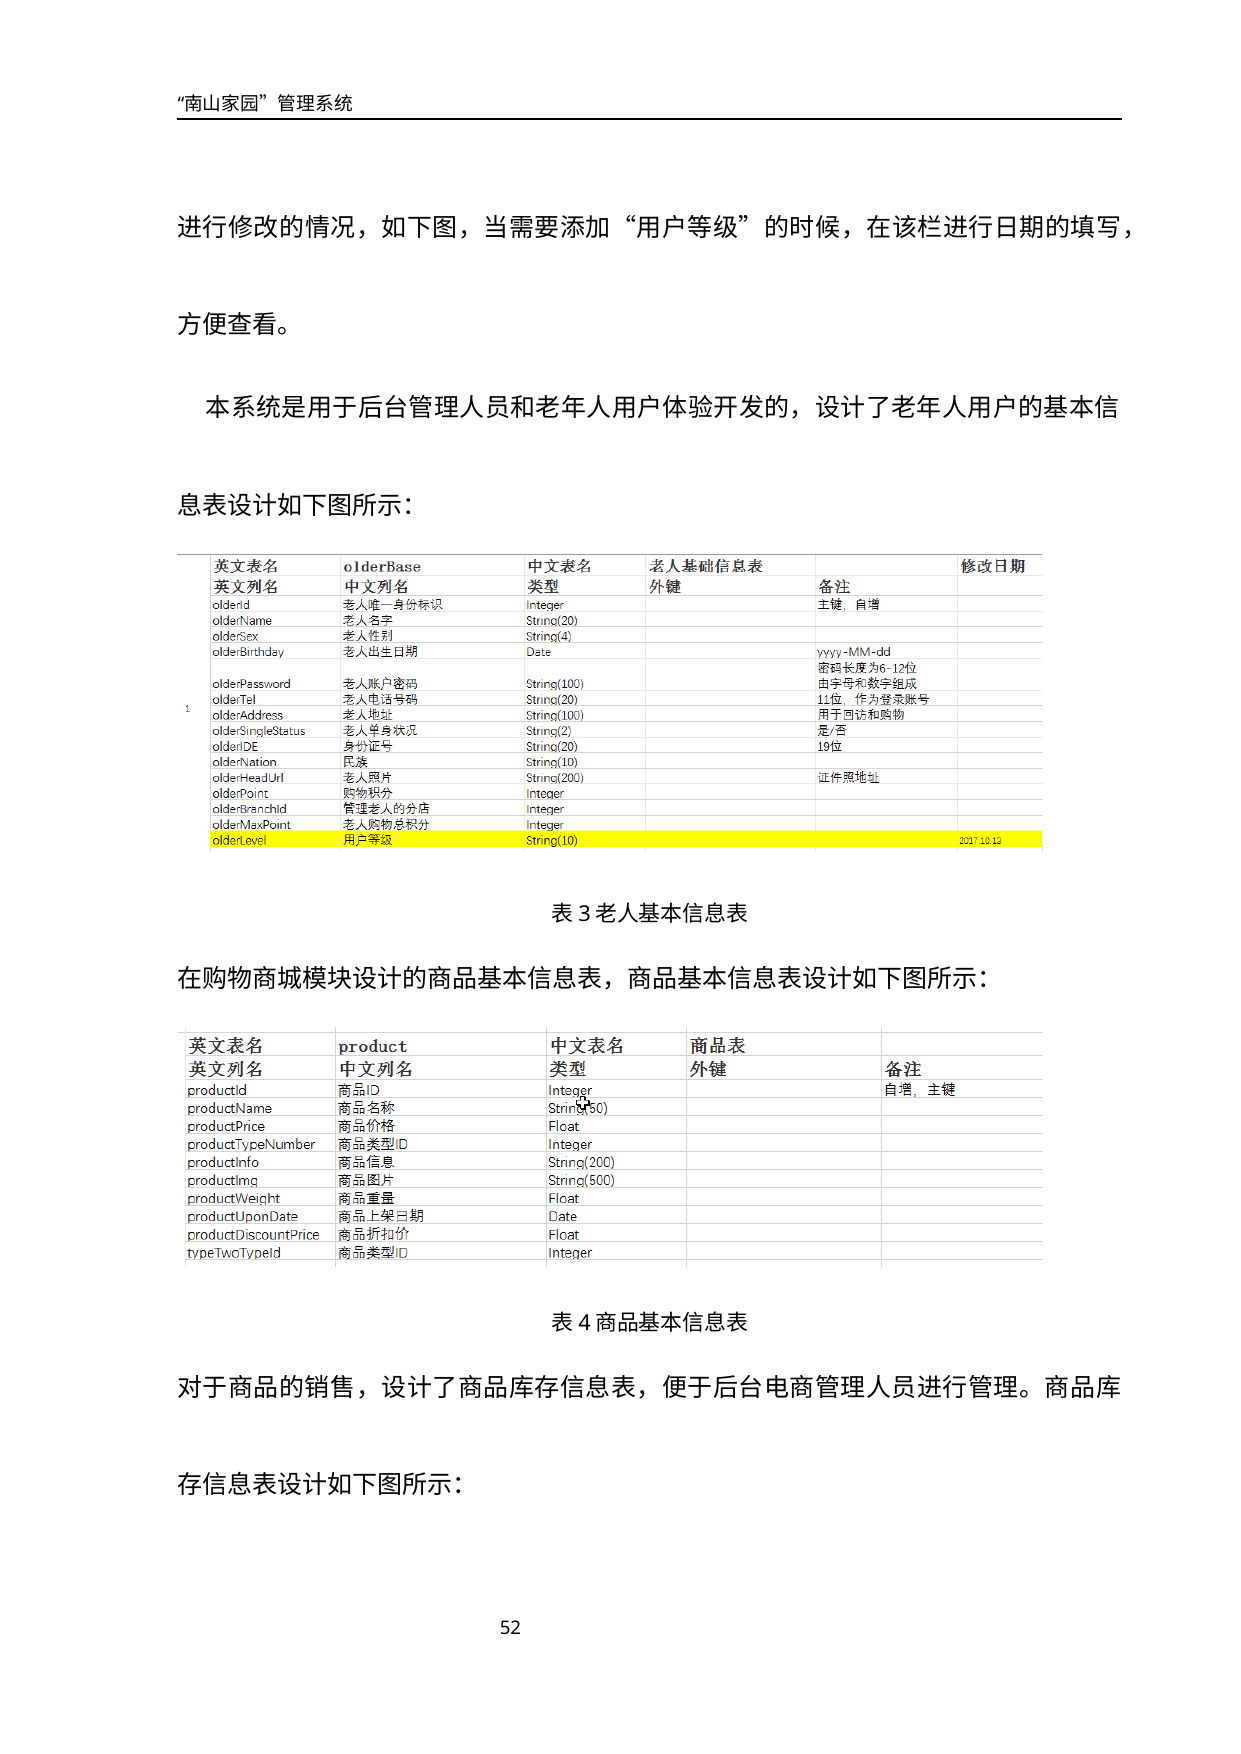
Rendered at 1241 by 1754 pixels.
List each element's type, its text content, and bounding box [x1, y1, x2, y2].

picture [177, 554, 1043, 852]
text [177, 193, 1122, 355]
text 表 3老人基本信息表 [177, 896, 1122, 929]
picture [177, 1027, 1043, 1267]
text 在购物商城模块设计的商品基本信息表，商品基本信息表设计如下图所示： [177, 944, 1122, 1009]
text 对于商品的销售，设计了商品库存信息表，便于后台电商管理人员进行管理。商品库存信息表设计如下图所示： [177, 1353, 1122, 1515]
text 表 4商品基本信息表 [177, 1304, 1122, 1337]
text 本系统是用于后台管理人员和老年人用户体验开发的，设计了老年人用户的基本信息表设计如下图所示： [177, 373, 1122, 536]
